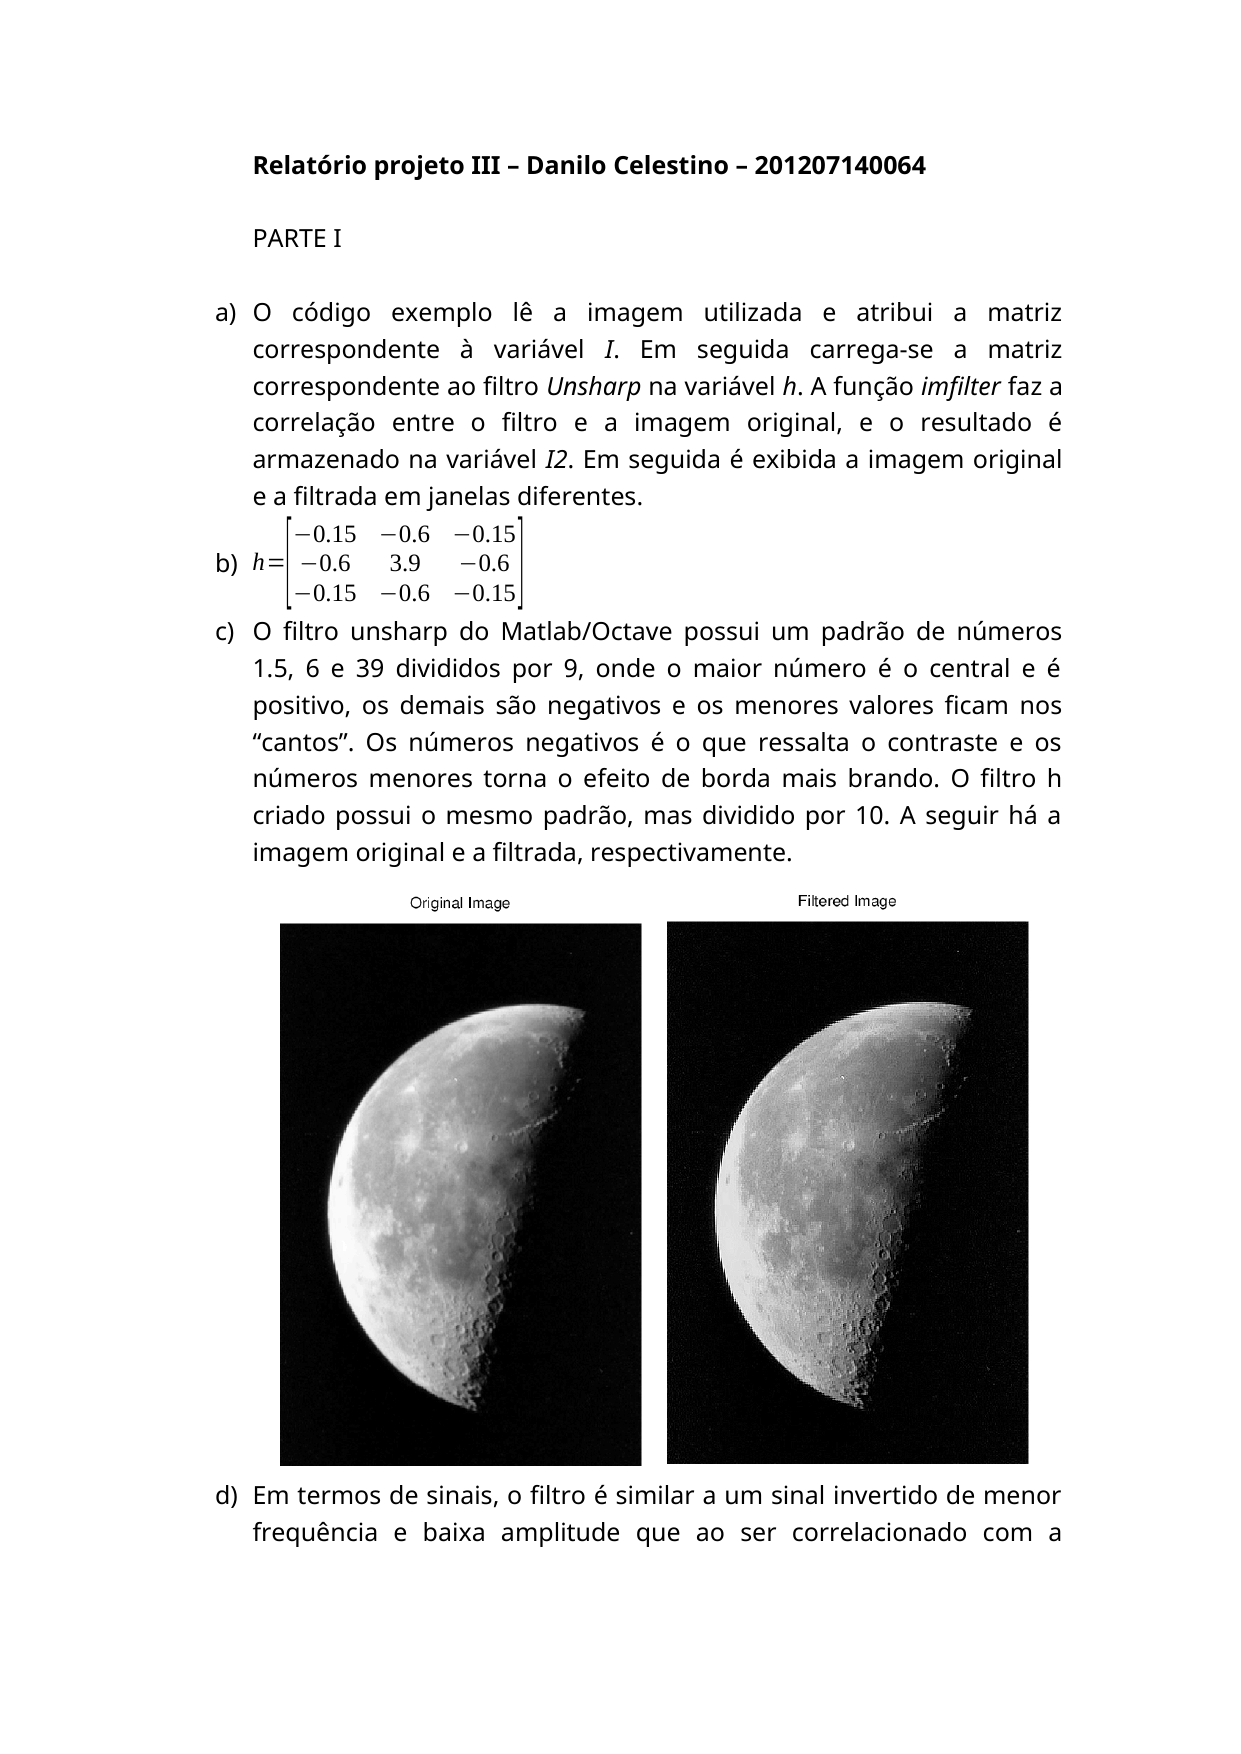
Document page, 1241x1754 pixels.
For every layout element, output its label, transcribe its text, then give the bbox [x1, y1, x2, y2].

list O filtro unsharp do Matlab/Octave possui um padrão de números 1.5, 6 e 39 divididos por 9, onde o maior número é o central e é positivo, os demais são negativos e os menores valores ficam nos “cantos”. Os números negativos é o que ressalta o contraste e os números menores torna o efeito de borda mais brando. O filtro h criado possui o mesmo padrão, mas dividido por 10. A seguir há a imagem original e a filtrada, respectivamente. [215, 614, 1063, 868]
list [215, 1478, 1063, 1549]
list O código exemplo lê a imagem utilizada e atribui a matriz correspondente à variável I. Em seguida carrega-se a matriz correspondente ao filtro Unsharp na variável h. A função imfilter faz a correlação entre o filtro e a imagem original, e o resultado é armazenado na variável I2. Em seguida é exibida a imagem original e a filtrada em janelas diferentes. [215, 295, 1063, 513]
list Relatório projeto III – Danilo Celestino – 201207140064 [252, 148, 1063, 182]
picture [270, 871, 1045, 1476]
list PARTE I [252, 221, 1063, 255]
